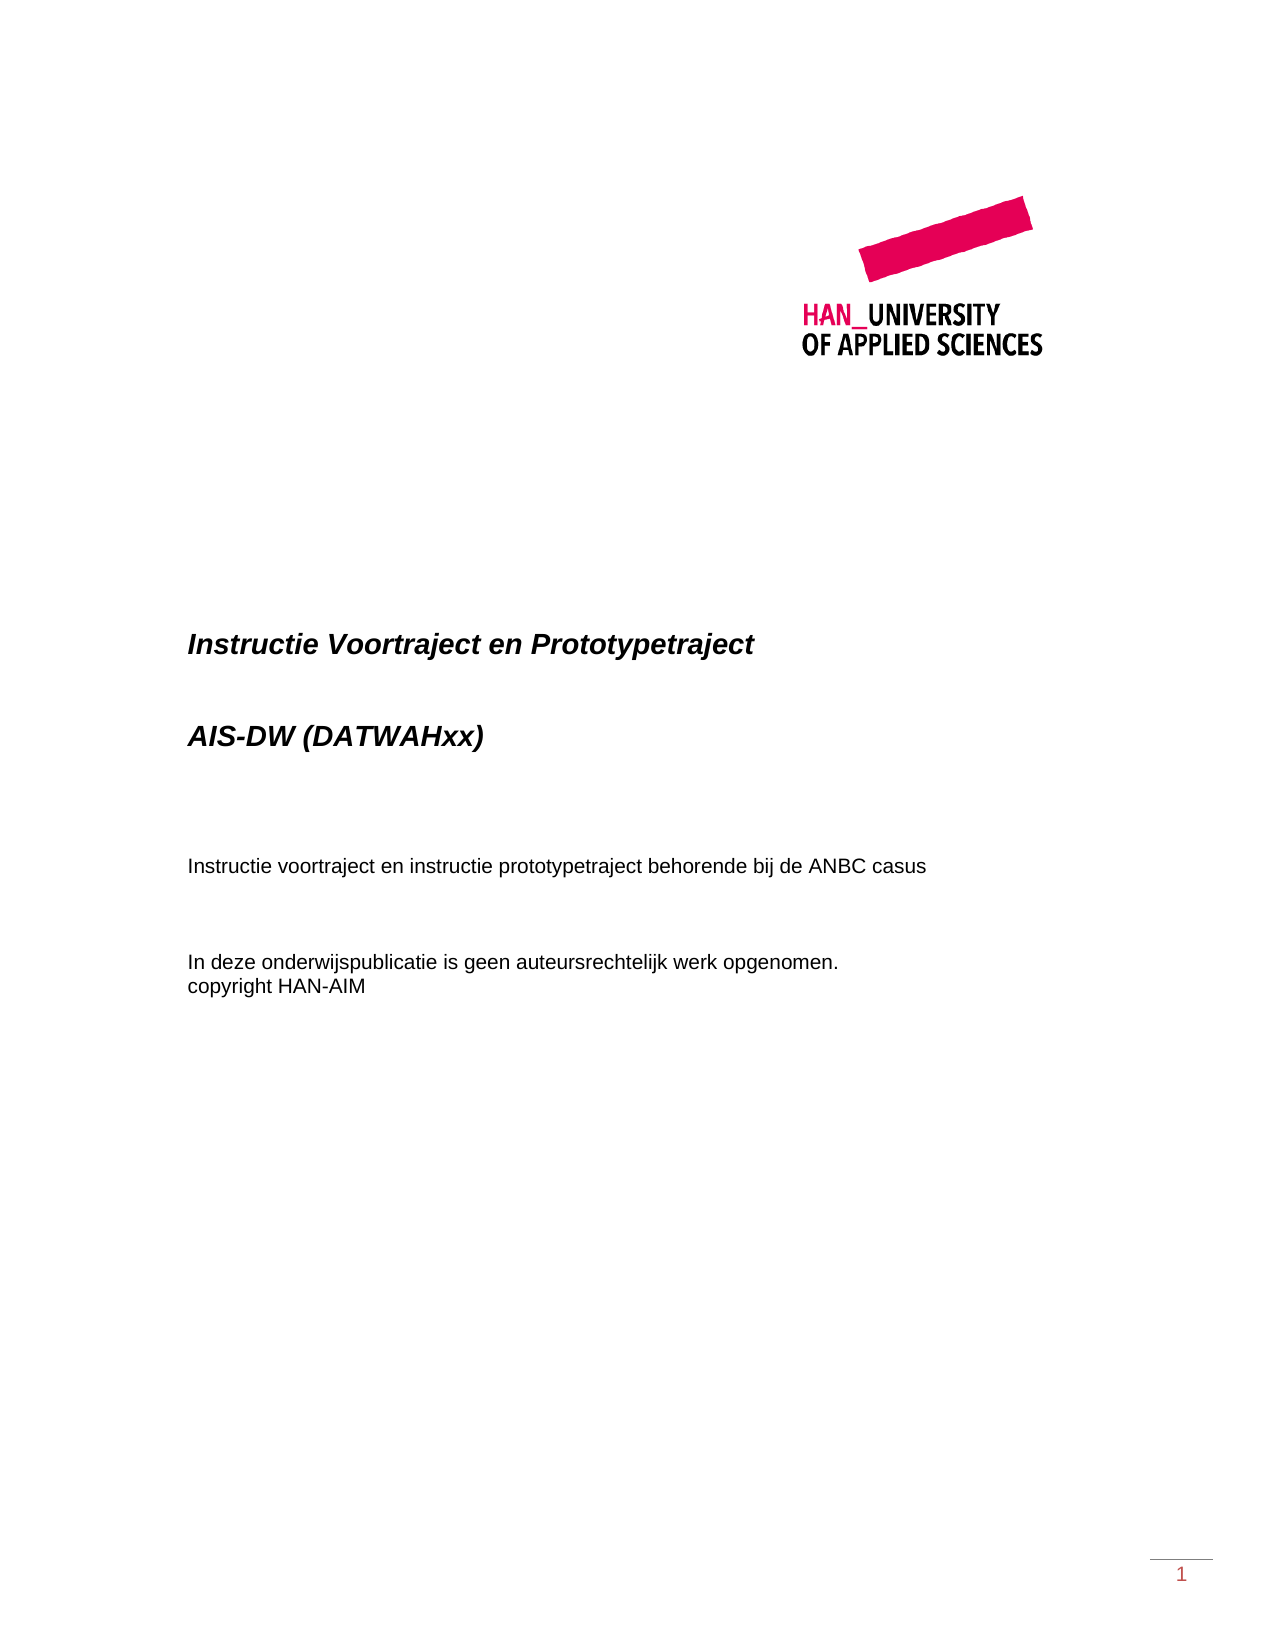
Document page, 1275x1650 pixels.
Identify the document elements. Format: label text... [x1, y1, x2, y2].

text Instructie voortraject en instructie prototypetraject behorende bij de ANBC casus [187, 854, 1087, 878]
subtitle Instructie Voortraject en Prototypetraject [187, 627, 1087, 660]
text In deze onderwijspublicatie is geen auteursrechtelijk werk opgenomen. copyright HAN-AIM [187, 950, 1087, 998]
picture [757, 150, 1088, 401]
subtitle AIS-DW (DATWAHxx) [187, 685, 1087, 752]
